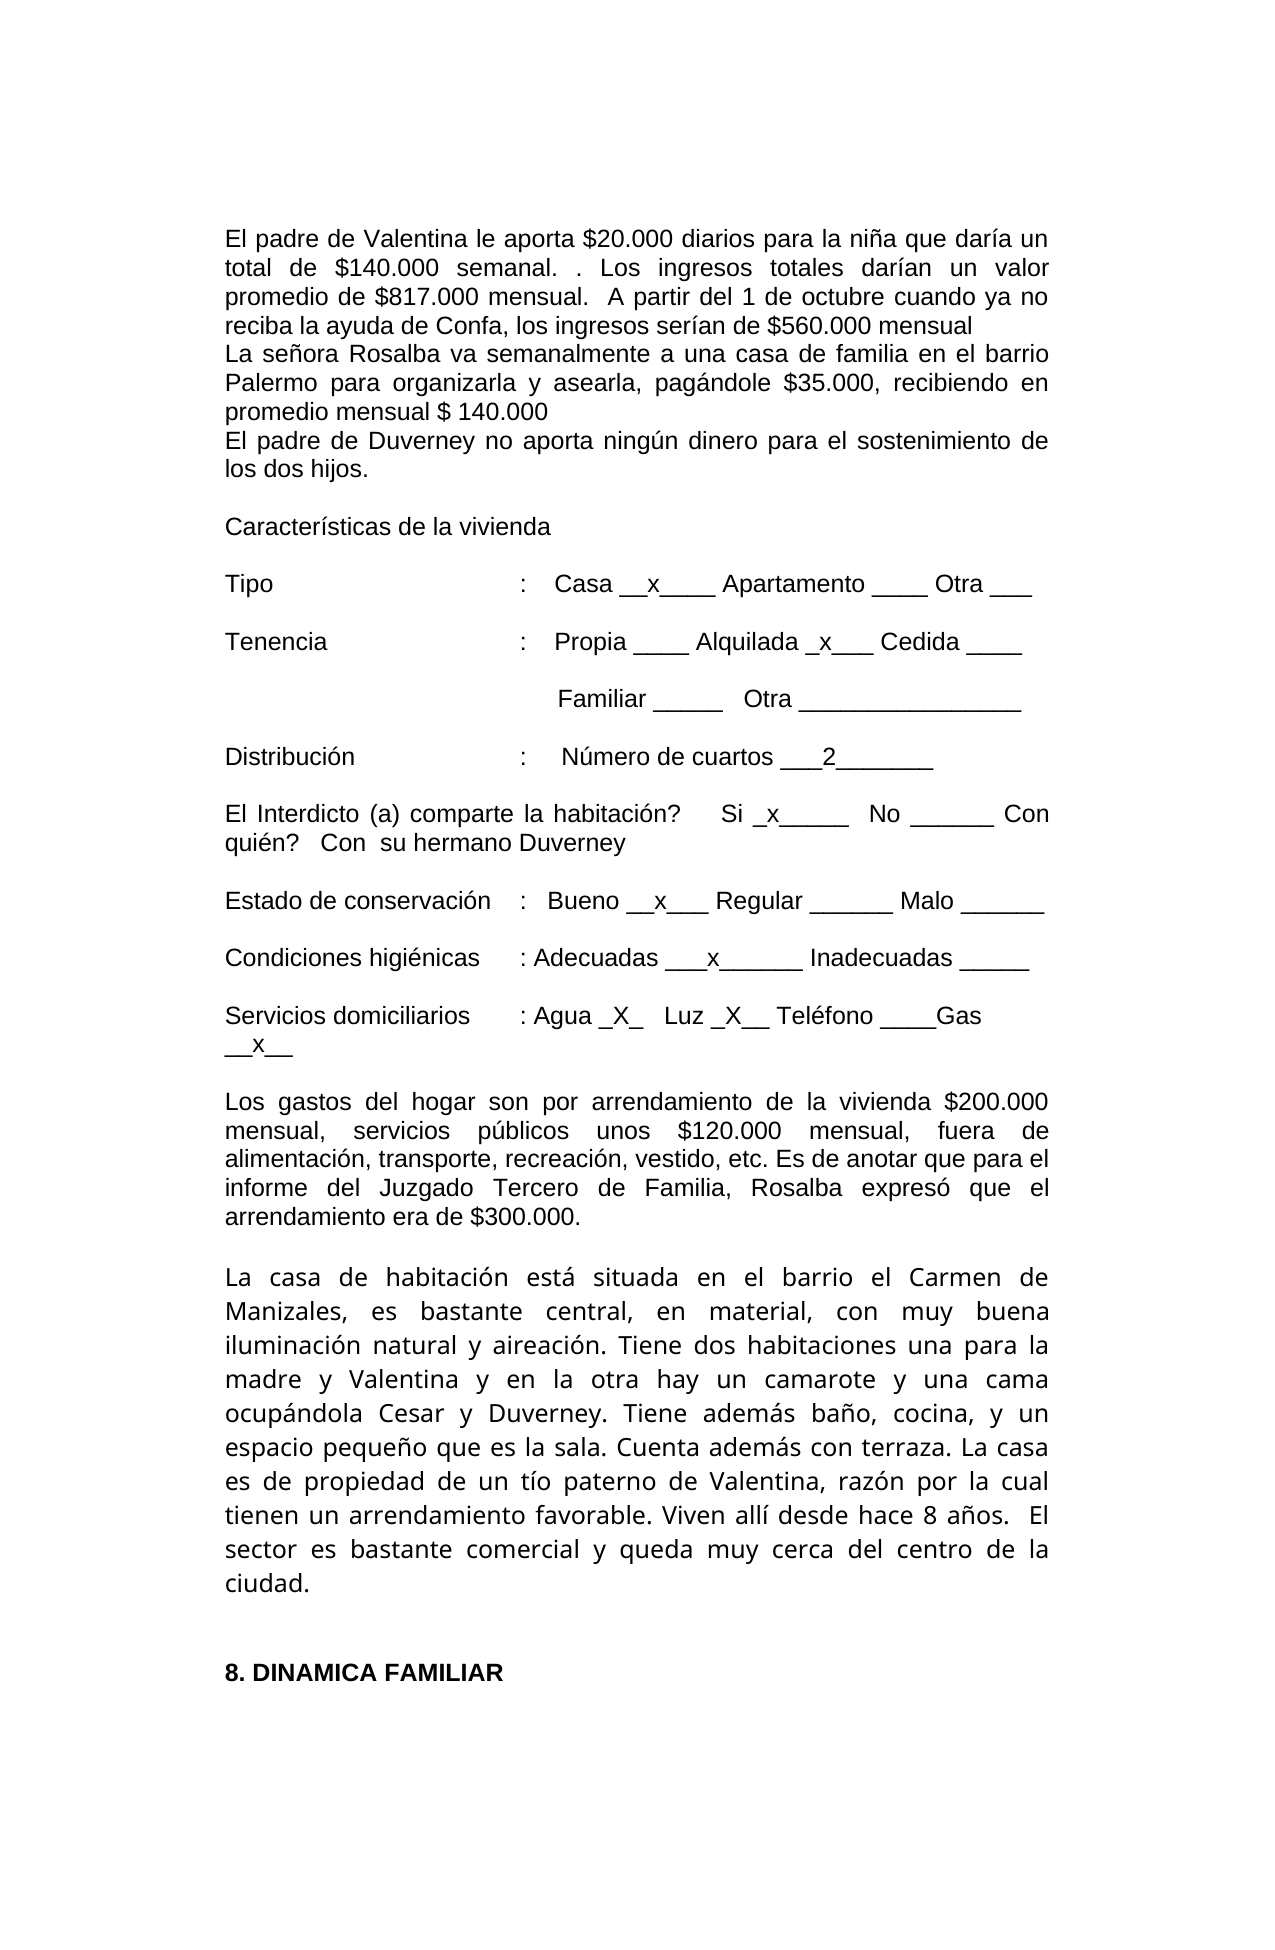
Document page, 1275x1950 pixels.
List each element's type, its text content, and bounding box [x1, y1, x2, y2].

text 8. DINAMICA FAMILIAR [224, 1658, 1051, 1686]
text La casa de habitación está situada en el barrio el Carmen de Manizales, es bastante central, en material, con muy buena iluminación natural y aireación. Tiene dos habitaciones una para la madre y Valentina y en la otra hay un camarote y una cama ocupándola Cesar y Duverney. Tiene además baño, cocina, y un espacio pequeño que es la sala. Cuenta además con terraza. La casa es de propiedad de un tío paterno de Valentina, razón por la cual tienen un arrendamiento favorable. Viven allí desde hace 8 años. El sector es bastante comercial y queda muy cerca del centro de la ciudad. [224, 1259, 1051, 1600]
text Servicios domiciliarios : Agua _X_ Luz _X__ Teléfono ____Gas __x__ [224, 1001, 1051, 1058]
text Familiar _____ Otra ________________ [224, 684, 1051, 713]
text Tipo : Casa __x____ Apartamento ____ Otra ___ [224, 569, 1051, 598]
text El padre de Valentina le aporta $20.000 diarios para la niña que daría un total de $140.000 semanal. . Los ingresos totales darían un valor promedio de $817.000 mensual. A partir del 1 de octubre cuando ya no reciba la ayuda de Confa, los ingresos serían de $560.000 mensual [224, 224, 1051, 339]
text Tenencia : Propia ____ Alquilada _x___ Cedida ____ [224, 627, 1051, 656]
text La señora Rosalba va semanalmente a una casa de familia en el barrio Palermo para organizarla y asearla, pagándole $35.000, recibiendo en promedio mensual $ 140.000 [224, 339, 1051, 426]
text El padre de Duverney no aporta ningún dinero para el sostenimiento de los dos hijos. [224, 426, 1051, 483]
text El Interdicto (a) comparte la habitación? Si _x_____ No ______ Con quién? Con su hermano Duverney [224, 799, 1051, 857]
text Los gastos del hogar son por arrendamiento de la vivienda $200.000 mensual, servicios públicos unos $120.000 mensual, fuera de alimentación, transporte, recreación, vestido, etc. Es de anotar que para el informe del Juzgado Tercero de Familia, Rosalba expresó que el arrendamiento era de $300.000. [224, 1087, 1051, 1231]
text Estado de conservación : Bueno __x___ Regular ______ Malo ______ [224, 886, 1051, 914]
text Distribución : Número de cuartos ___2_______ [224, 742, 1051, 771]
text Condiciones higiénicas : Adecuadas ___x______ Inadecuadas _____ [224, 943, 1051, 972]
text Características de la vivienda [224, 512, 1051, 541]
